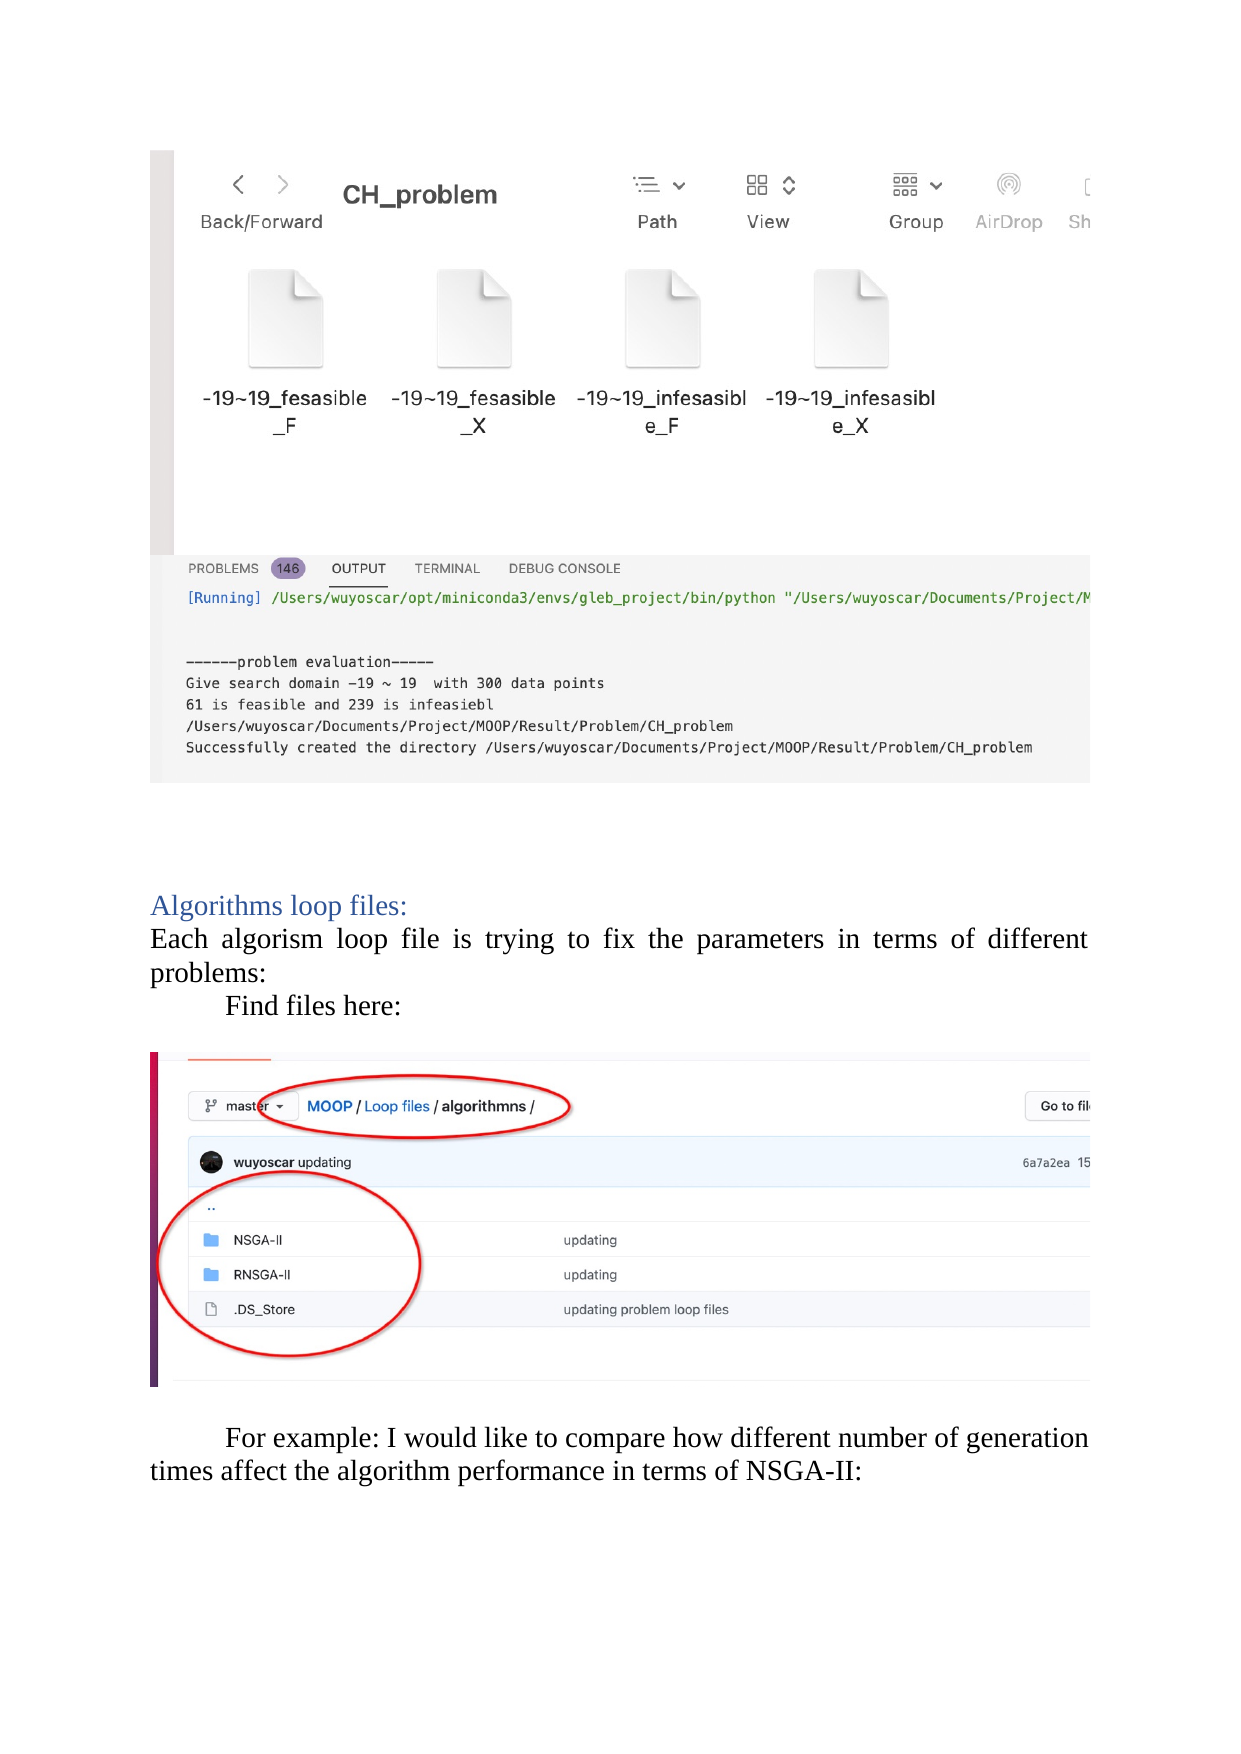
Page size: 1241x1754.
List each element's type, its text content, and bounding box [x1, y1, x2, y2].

text Each algorism loop file is trying to fix the parameters in terms of different problems: [150, 921, 1090, 988]
subtitle Algorithms loop files: [150, 888, 1090, 921]
picture [150, 1052, 1091, 1387]
text Find files here: [150, 988, 1090, 1022]
text For example: I would like to compare how different number of generation times affect the algorithm performance in terms of NSGA-II: [150, 1420, 1090, 1487]
picture [150, 150, 1091, 783]
